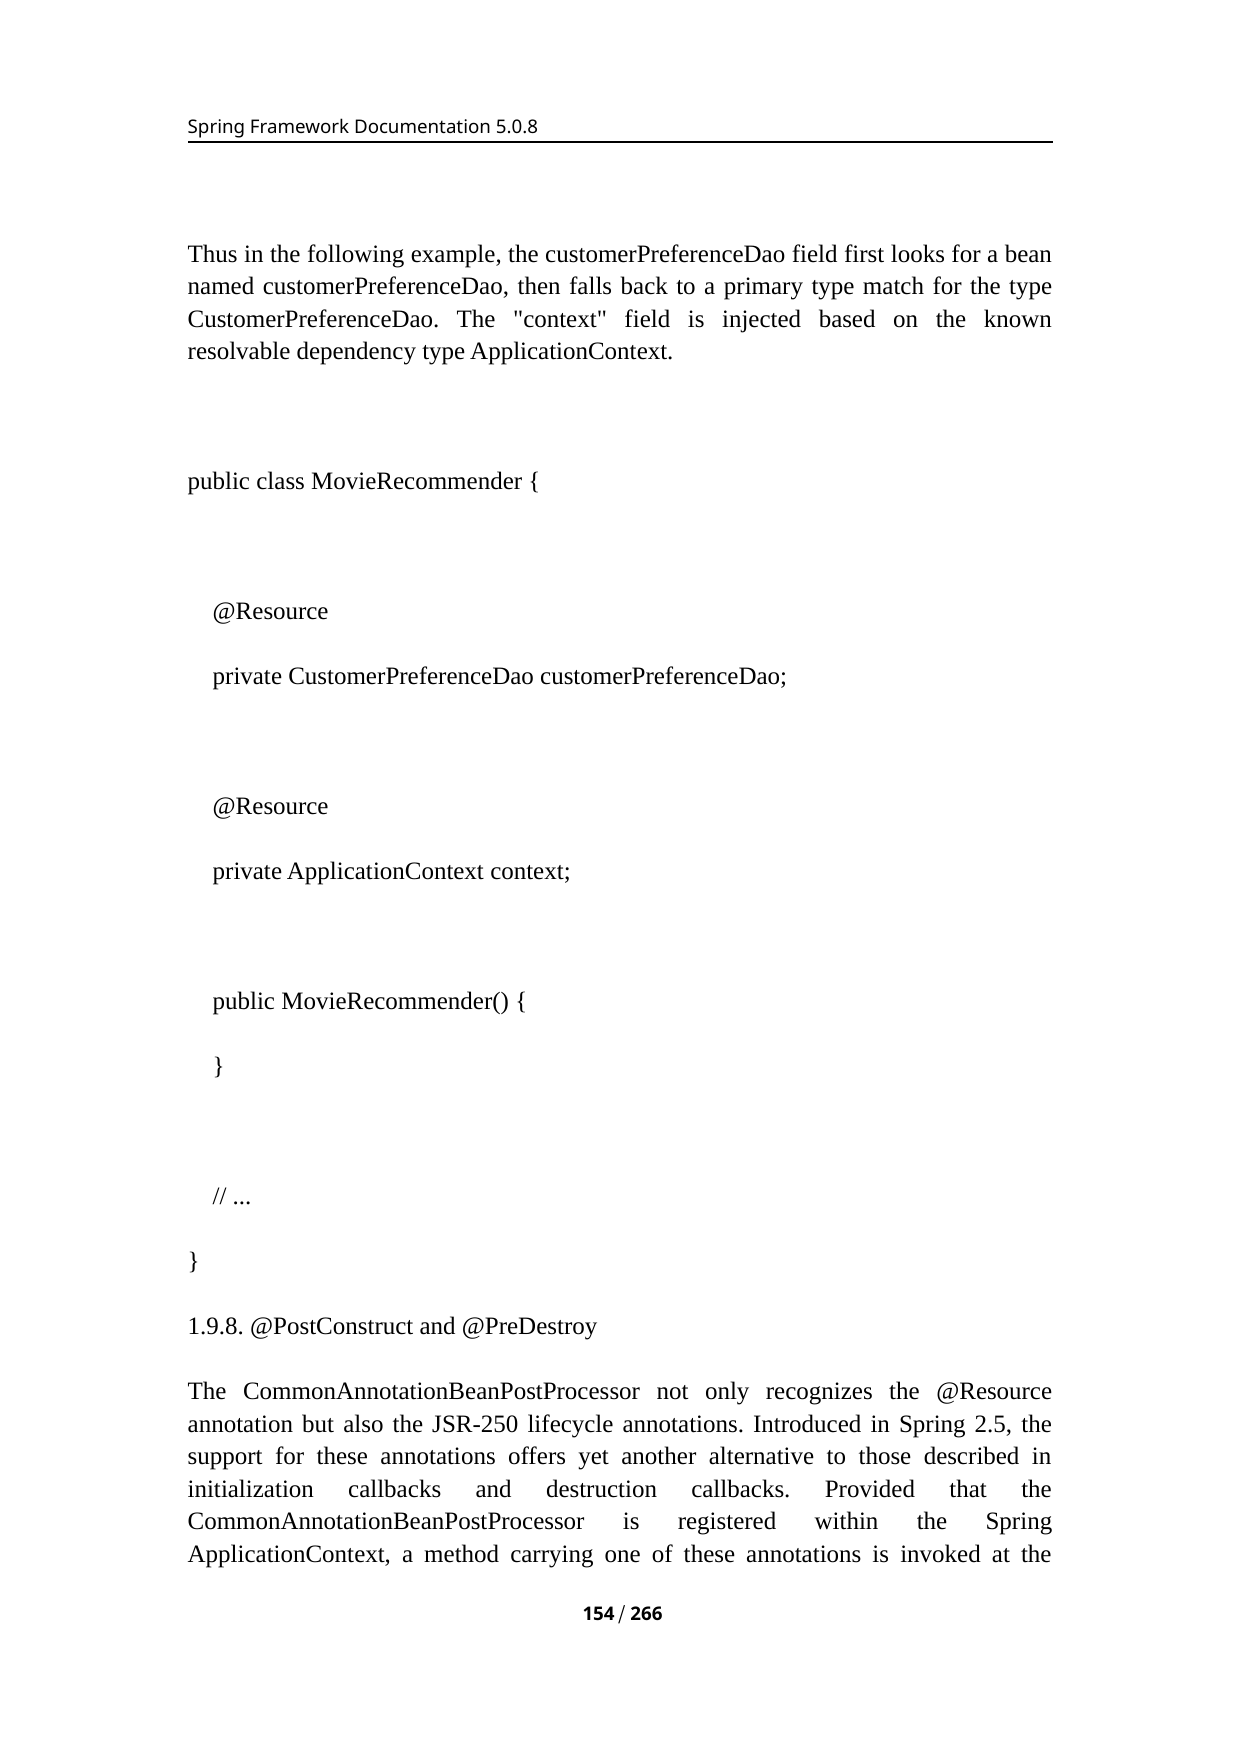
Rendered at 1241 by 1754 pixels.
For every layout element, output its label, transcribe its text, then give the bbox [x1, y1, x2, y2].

text private CustomerPreferenceDao customerPreferenceDao; [187, 659, 1053, 692]
text private ApplicationContext context; [187, 854, 1053, 887]
text } [187, 1049, 1053, 1082]
text 1.9.8. @PostConstruct and @PreDestroy [187, 1309, 1053, 1342]
text public MovieRecommender() { [187, 984, 1053, 1017]
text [187, 1374, 1053, 1569]
text @Resource [187, 594, 1053, 627]
text @Resource [187, 789, 1053, 822]
text // ... [187, 1179, 1053, 1212]
text Thus in the following example, the customerPreferenceDao field first looks for a bean named customerPreferenceDao, then falls back to a primary type match for the type CustomerPreferenceDao. The "context" field is injected based on the known resolvable dependency type ApplicationContext. [187, 237, 1053, 367]
text public class MovieRecommender { [187, 464, 1053, 497]
text } [187, 1244, 1053, 1277]
